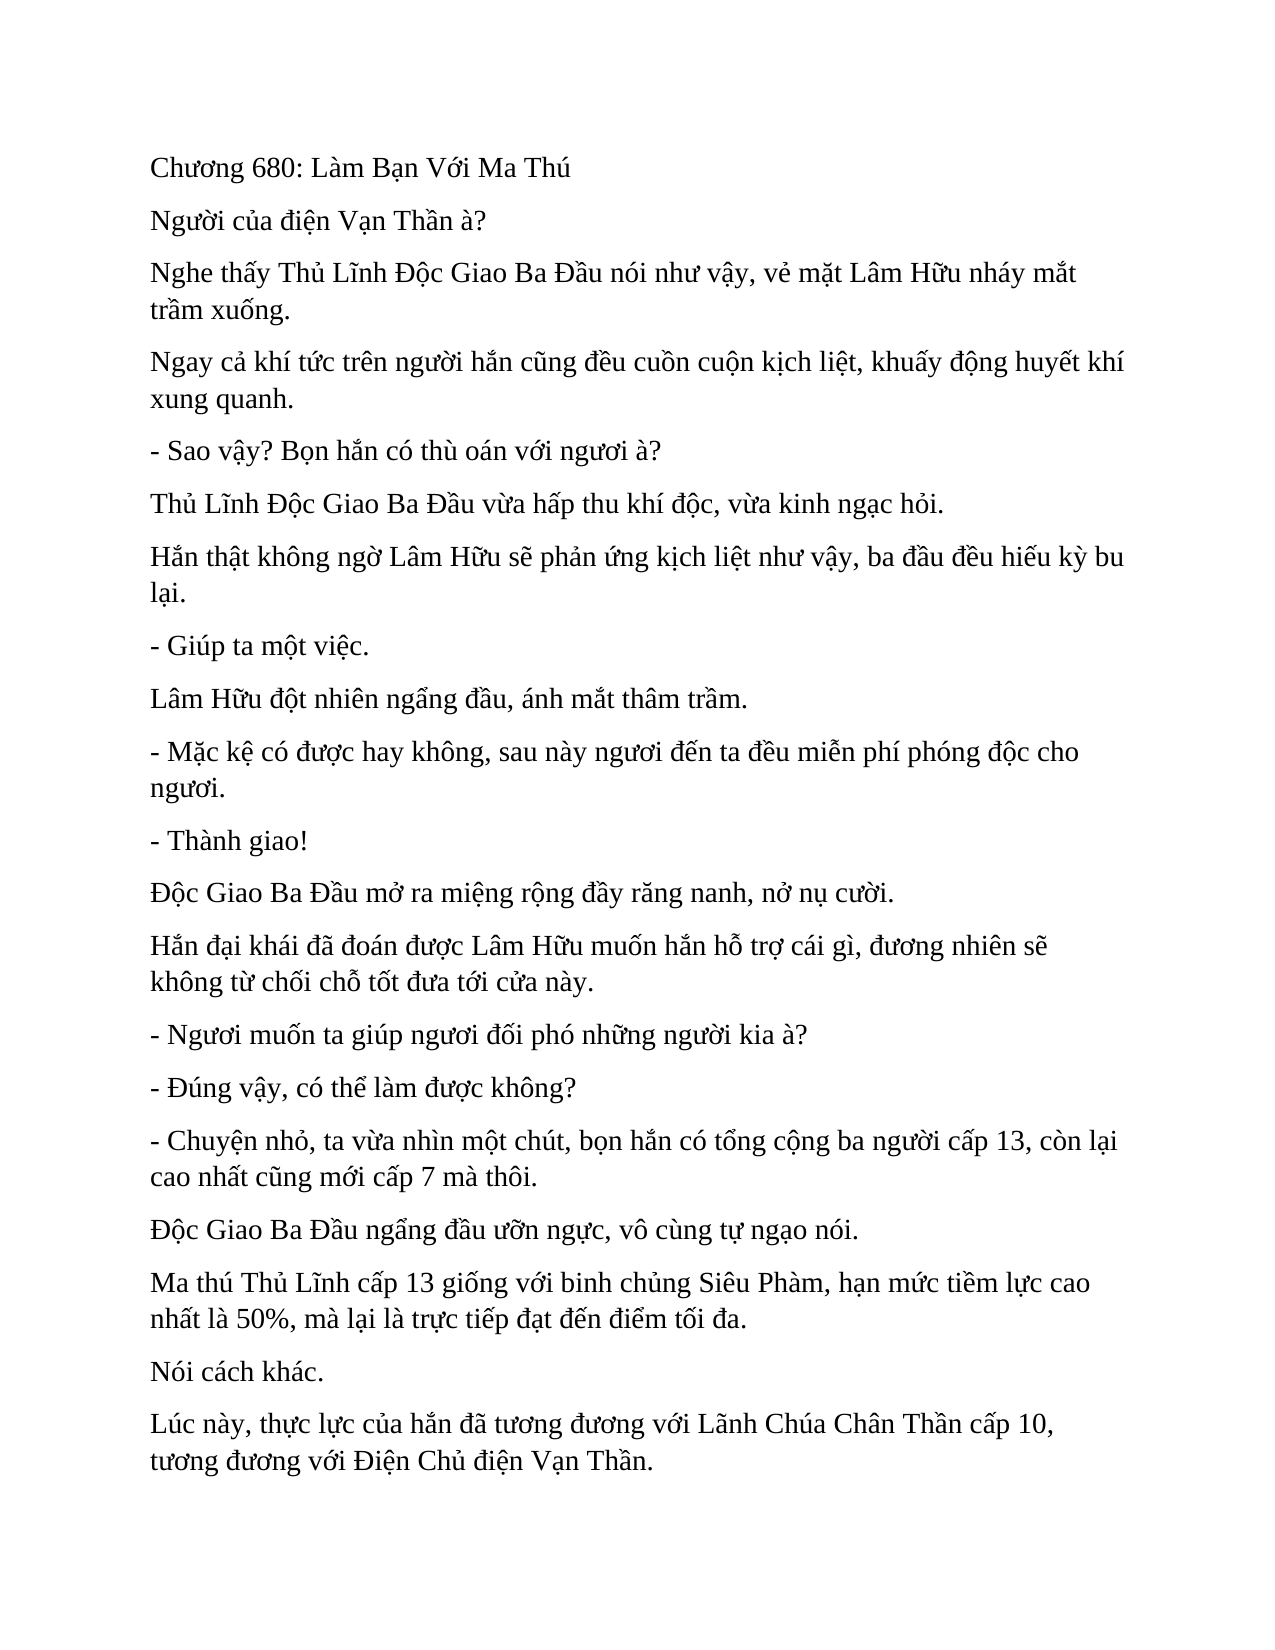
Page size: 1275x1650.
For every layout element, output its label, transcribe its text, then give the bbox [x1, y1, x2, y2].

text - Chuyện nhỏ, ta vừa nhìn một chút, bọn hắn có tổng cộng ba người cấp 13, còn lại cao nhất cũng mới cấp 7 mà thôi. [150, 1123, 1125, 1193]
text - Sao vậy? Bọn hắn có thù oán với ngươi à? [150, 433, 1125, 467]
text Hắn thật không ngờ Lâm Hữu sẽ phản ứng kịch liệt như vậy, ba đầu đều hiếu kỳ bu lại. [150, 539, 1125, 609]
text Thủ Lĩnh Độc Giao Ba Đầu vừa hấp thu khí độc, vừa kinh ngạc hỏi. [150, 486, 1125, 520]
text Nói cách khác. [150, 1354, 1125, 1387]
text - Đúng vậy, có thể làm được không? [150, 1070, 1125, 1104]
text Lúc này, thực lực của hắn đã tương đương với Lãnh Chúa Chân Thần cấp 10, tương đương với Điện Chủ điện Vạn Thần. [150, 1406, 1125, 1476]
text Lâm Hữu đột nhiên ngẩng đầu, ánh mắt thâm trầm. [150, 681, 1125, 714]
text - Giúp ta một việc. [150, 628, 1125, 662]
text Hắn đại khái đã đoán được Lâm Hữu muốn hắn hỗ trợ cái gì, đương nhiên sẽ không từ chối chỗ tốt đưa tới cửa này. [150, 928, 1125, 998]
text Ngay cả khí tức trên người hắn cũng đều cuồn cuộn kịch liệt, khuấy động huyết khí xung quanh. [150, 344, 1125, 414]
text Độc Giao Ba Đầu ngẩng đầu ưỡn ngực, vô cùng tự ngạo nói. [150, 1212, 1125, 1245]
text - Mặc kệ có được hay không, sau này ngươi đến ta đều miễn phí phóng độc cho ngươi. [150, 734, 1125, 803]
text Ma thú Thủ Lĩnh cấp 13 giống với binh chủng Siêu Phàm, hạn mức tiềm lực cao nhất là 50%, mà lại là trực tiếp đạt đến điểm tối đa. [150, 1265, 1125, 1334]
text Nghe thấy Thủ Lĩnh Độc Giao Ba Đầu nói như vậy, vẻ mặt Lâm Hữu nháy mắt trầm xuống. [150, 256, 1125, 325]
text - Ngươi muốn ta giúp ngươi đối phó những người kia à? [150, 1017, 1125, 1051]
text Người của điện Vạn Thần à? [150, 203, 1125, 236]
text Chương 680: Làm Bạn Với Ma Thú [150, 150, 1125, 183]
text - Thành giao! [150, 823, 1125, 856]
text Độc Giao Ba Đầu mở ra miệng rộng đầy răng nanh, nở nụ cười. [150, 876, 1125, 909]
